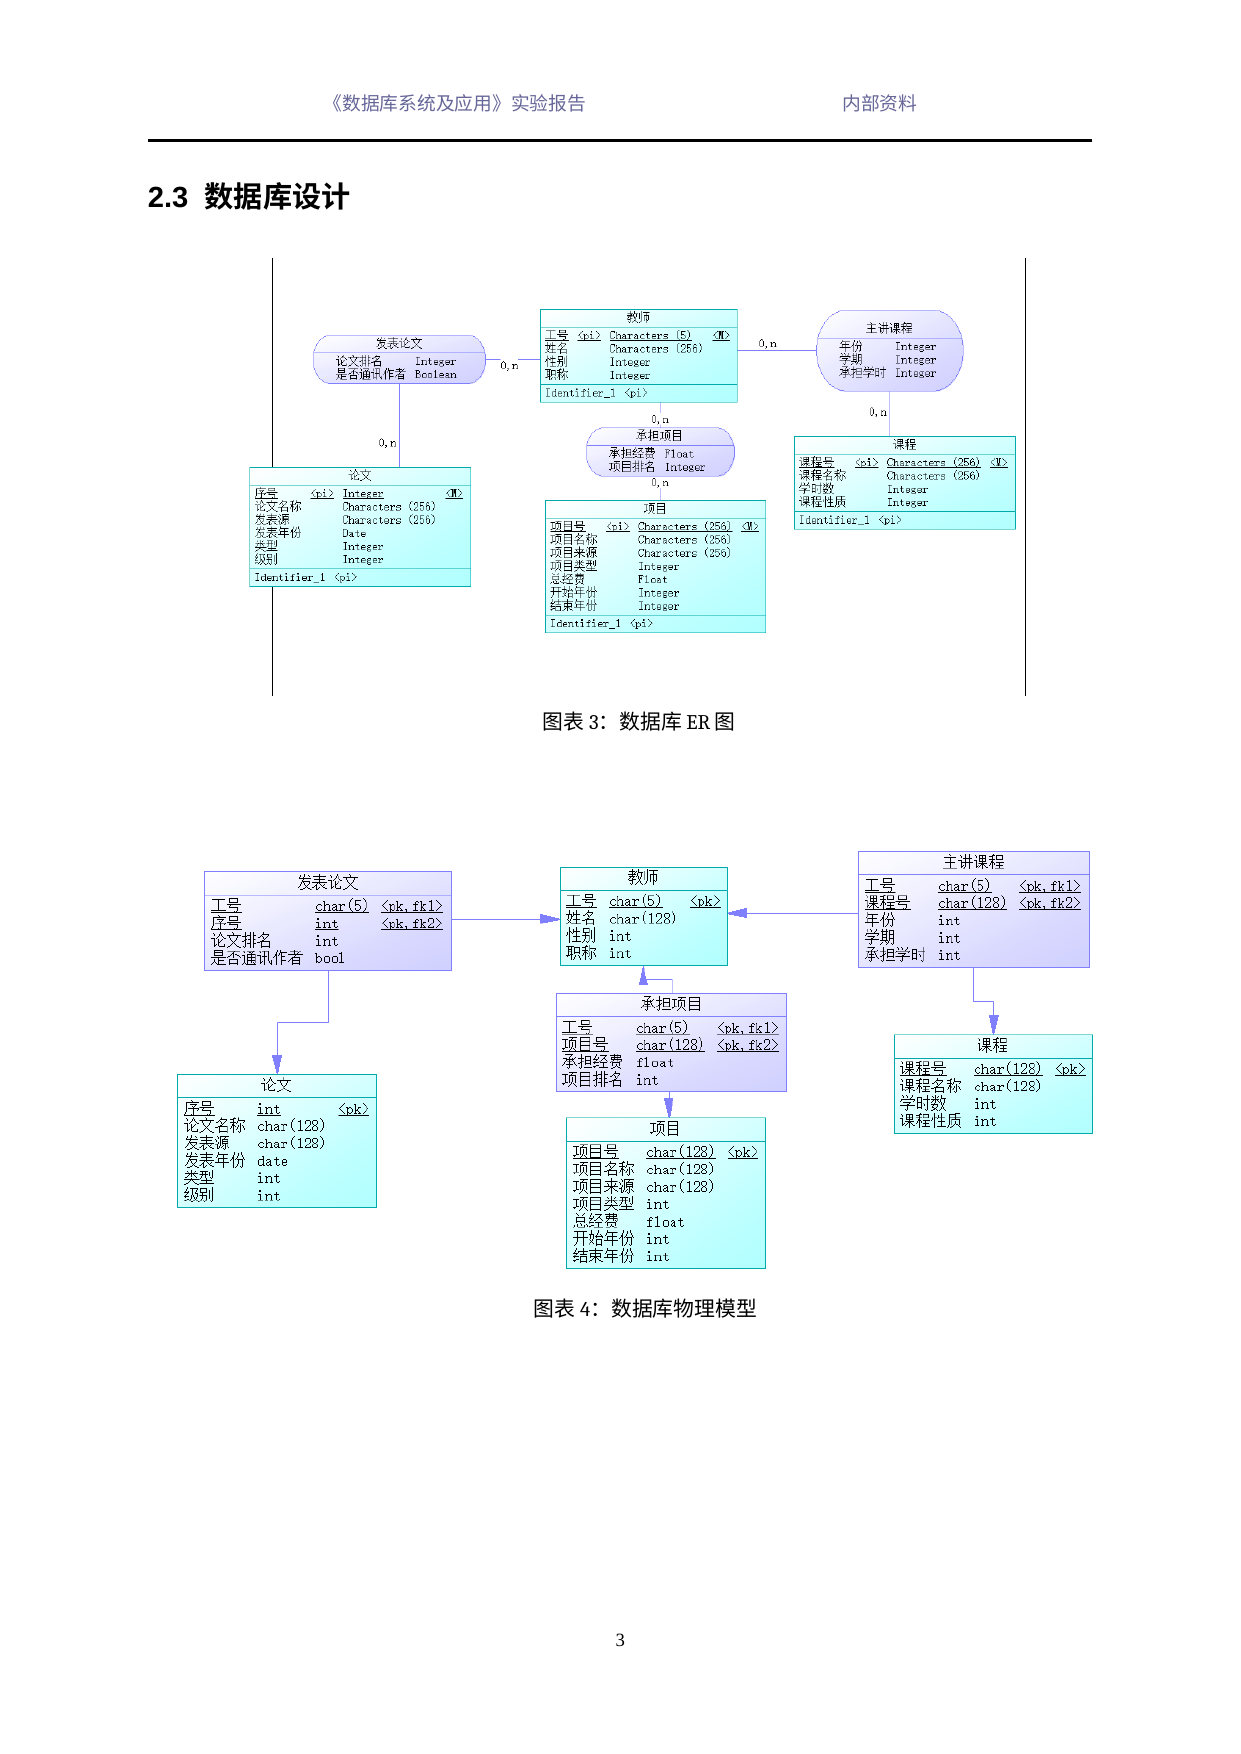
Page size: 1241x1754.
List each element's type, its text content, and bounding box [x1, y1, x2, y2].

subtitle 2.3 数据库设计 [148, 162, 1092, 227]
picture [222, 258, 1055, 696]
picture [172, 813, 1118, 1283]
